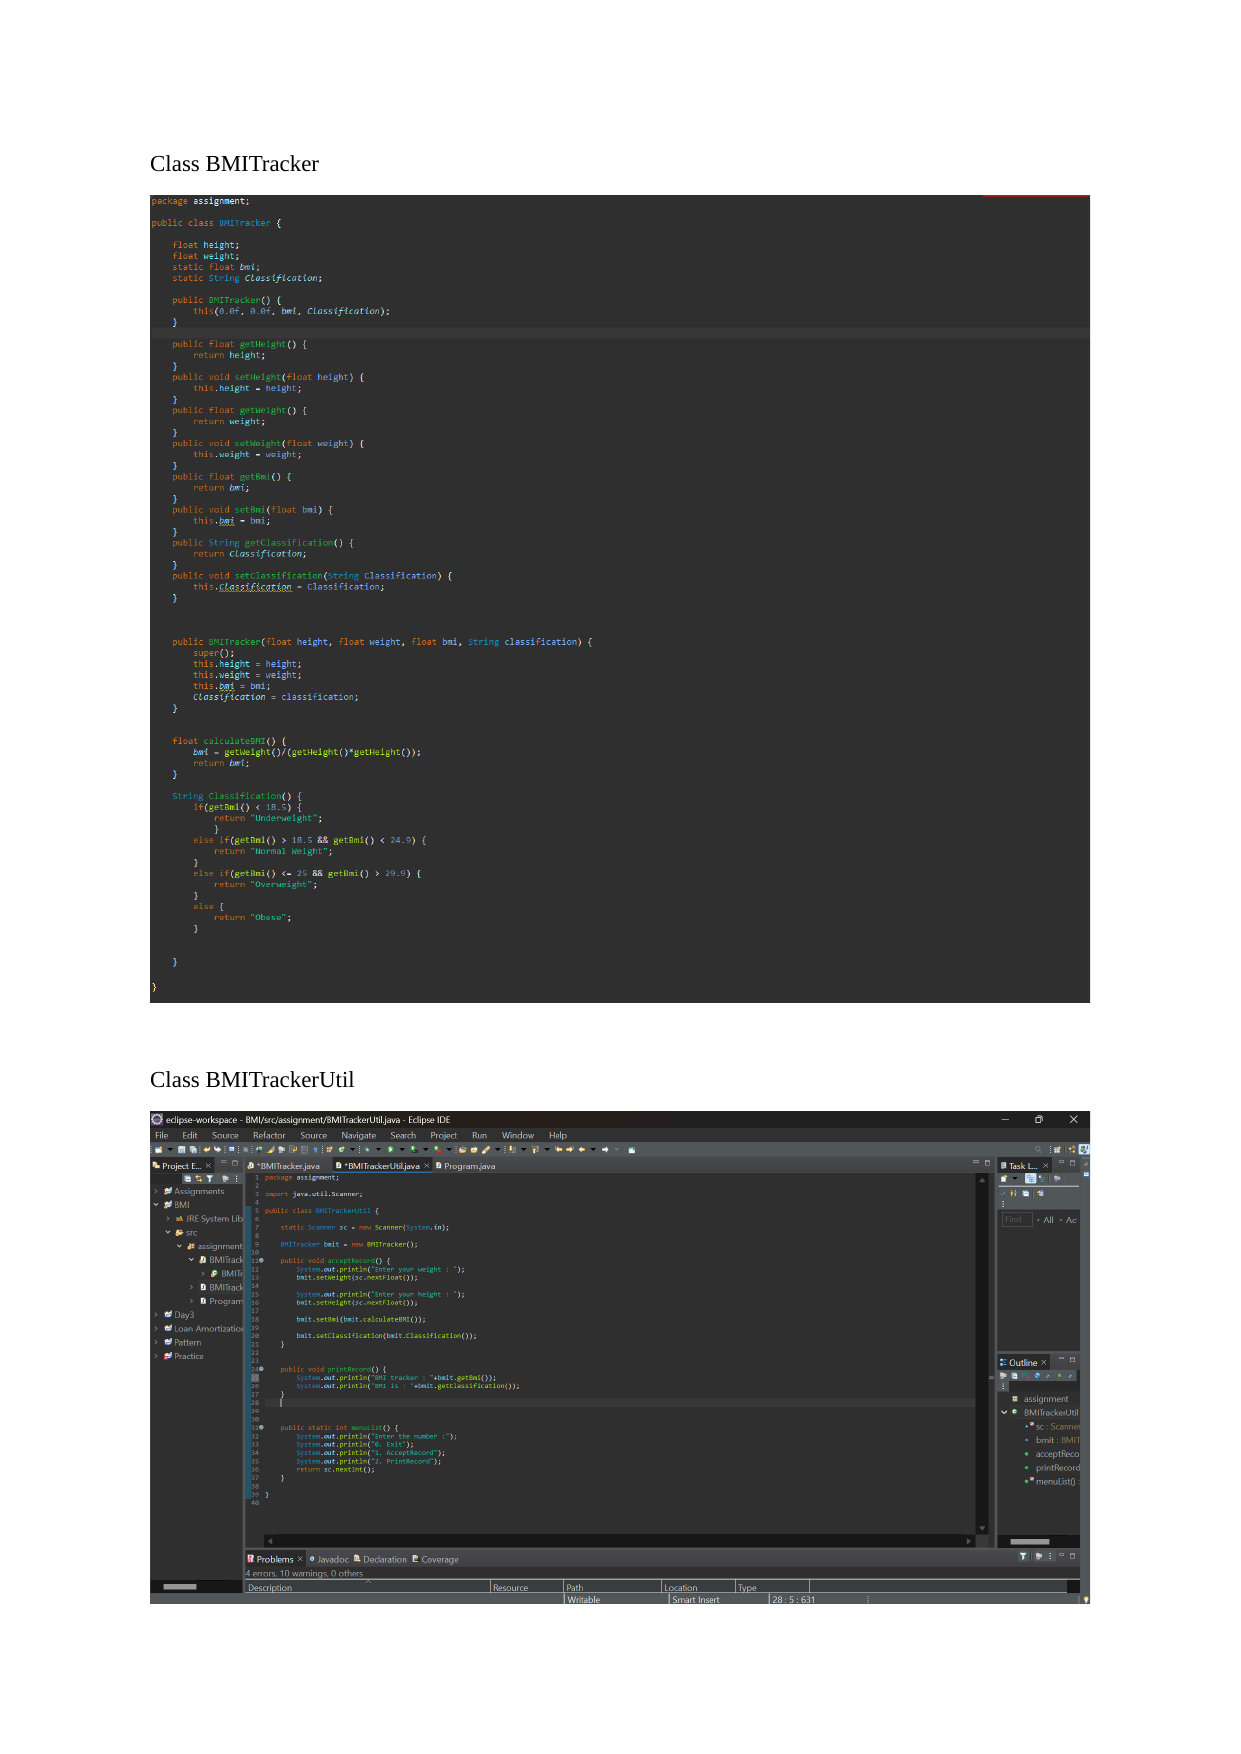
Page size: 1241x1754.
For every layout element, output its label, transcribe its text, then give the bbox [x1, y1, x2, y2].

picture [150, 1111, 1091, 1604]
text Class BMITracker [150, 150, 1090, 176]
picture [150, 195, 1091, 1003]
text Class BMITrackerUtil [150, 1066, 1090, 1093]
